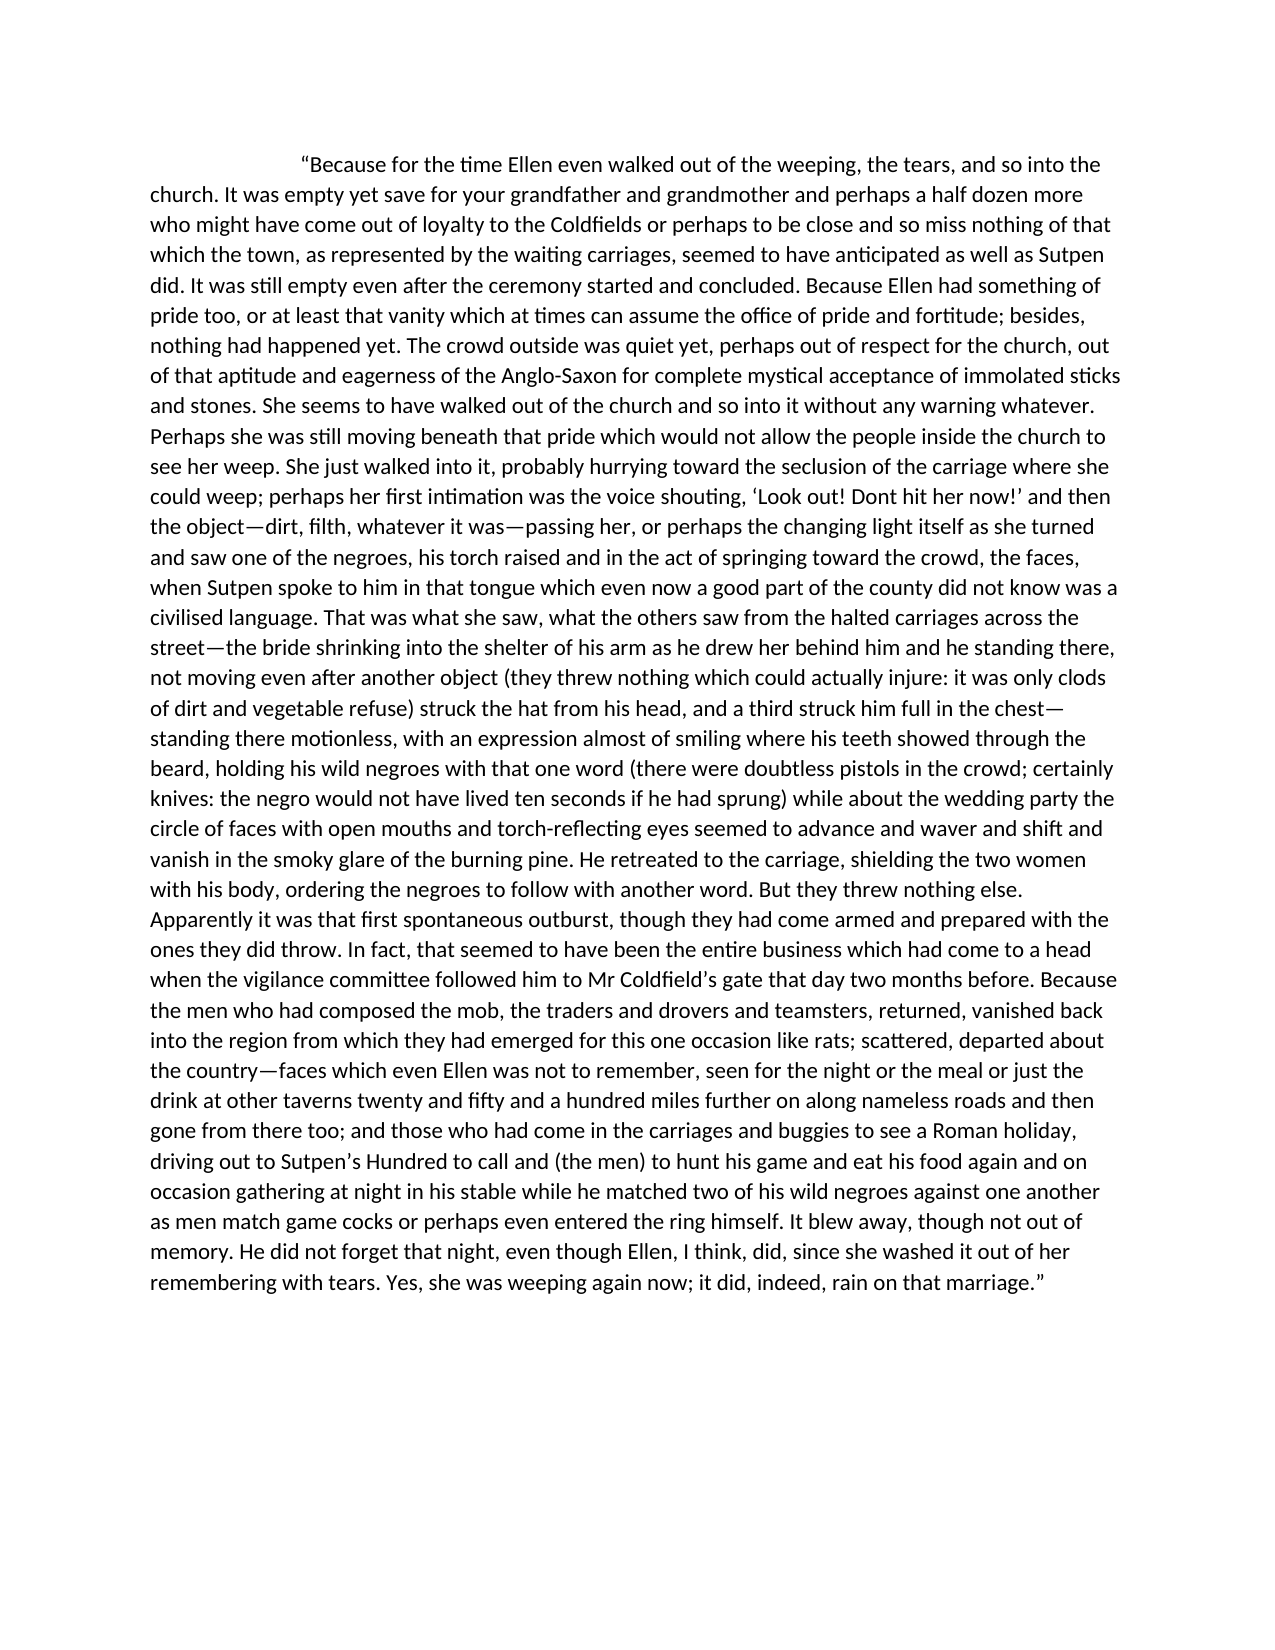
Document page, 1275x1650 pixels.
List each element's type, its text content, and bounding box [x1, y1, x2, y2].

text “Because for the time Ellen even walked out of the weeping, the tears, and so into the church. It was empty yet save for your grandfather and grandmother and perhaps a half dozen more who might have come out of loyalty to the Coldfields or perhaps to be close and so miss nothing of that which the town, as represented by the waiting carriages, seemed to have anticipated as well as Sutpen did. It was still empty even after the ceremony started and concluded. Because Ellen had something of pride too, or at least that vanity which at times can assume the office of pride and fortitude; besides, nothing had happened yet. The crowd outside was quiet yet, perhaps out of respect for the church, out of that aptitude and eagerness of the Anglo-Saxon for complete mystical acceptance of immolated sticks and stones. She seems to have walked out of the church and so into it without any warning whatever. Perhaps she was still moving beneath that pride which would not allow the people inside the church to see her weep. She just walked into it, probably hurrying toward the seclusion of the carriage where she could weep; perhaps her first intimation was the voice shouting, ‘Look out! Dont hit her now!’ and then the object—dirt, filth, whatever it was—passing her, or perhaps the changing light itself as she turned and saw one of the negroes, his torch raised and in the act of springing toward the crowd, the faces, when Sutpen spoke to him in that tongue which even now a good part of the county did not know was a civilised language. That was what she saw, what the others saw from the halted carriages across the street—the bride shrinking into the shelter of his arm as he drew her behind him and he standing there, not moving even after another object (they threw nothing which could actually injure: it was only clods of dirt and vegetable refuse) struck the hat from his head, and a third struck him full in the chest—standing there motionless, with an expression almost of smiling where his teeth showed through the beard, holding his wild negroes with that one word (there were doubtless pistols in the crowd; certainly knives: the negro would not have lived ten seconds if he had sprung) while about the wedding party the circle of faces with open mouths and torch-reflecting eyes seemed to advance and waver and shift and vanish in the smoky glare of the burning pine. He retreated to the carriage, shielding the two women with his body, ordering the negroes to follow with another word. But they threw nothing else. Apparently it was that first spontaneous outburst, though they had come armed and prepared with the ones they did throw. In fact, that seemed to have been the entire business which had come to a head when the vigilance committee followed him to Mr Coldfield’s gate that day two months before. Because the men who had composed the mob, the traders and drovers and teamsters, returned, vanished back into the region from which they had emerged for this one occasion like rats; scattered, departed about the country—faces which even Ellen was not to remember, seen for the night or the meal or just the drink at other taverns twenty and fifty and a hundred miles further on along nameless roads and then gone from there too; and those who had come in the carriages and buggies to see a Roman holiday, driving out to Sutpen’s Hundred to call and (the men) to hunt his game and eat his food again and on occasion gathering at night in his stable while he matched two of his wild negroes against one another as men match game cocks or perhaps even entered the ring himself. It blew away, though not out of memory. He did not forget that night, even though Ellen, I think, did, since she washed it out of her remembering with tears. Yes, she was weeping again now; it did, indeed, rain on that marriage.” [150, 150, 1125, 1296]
